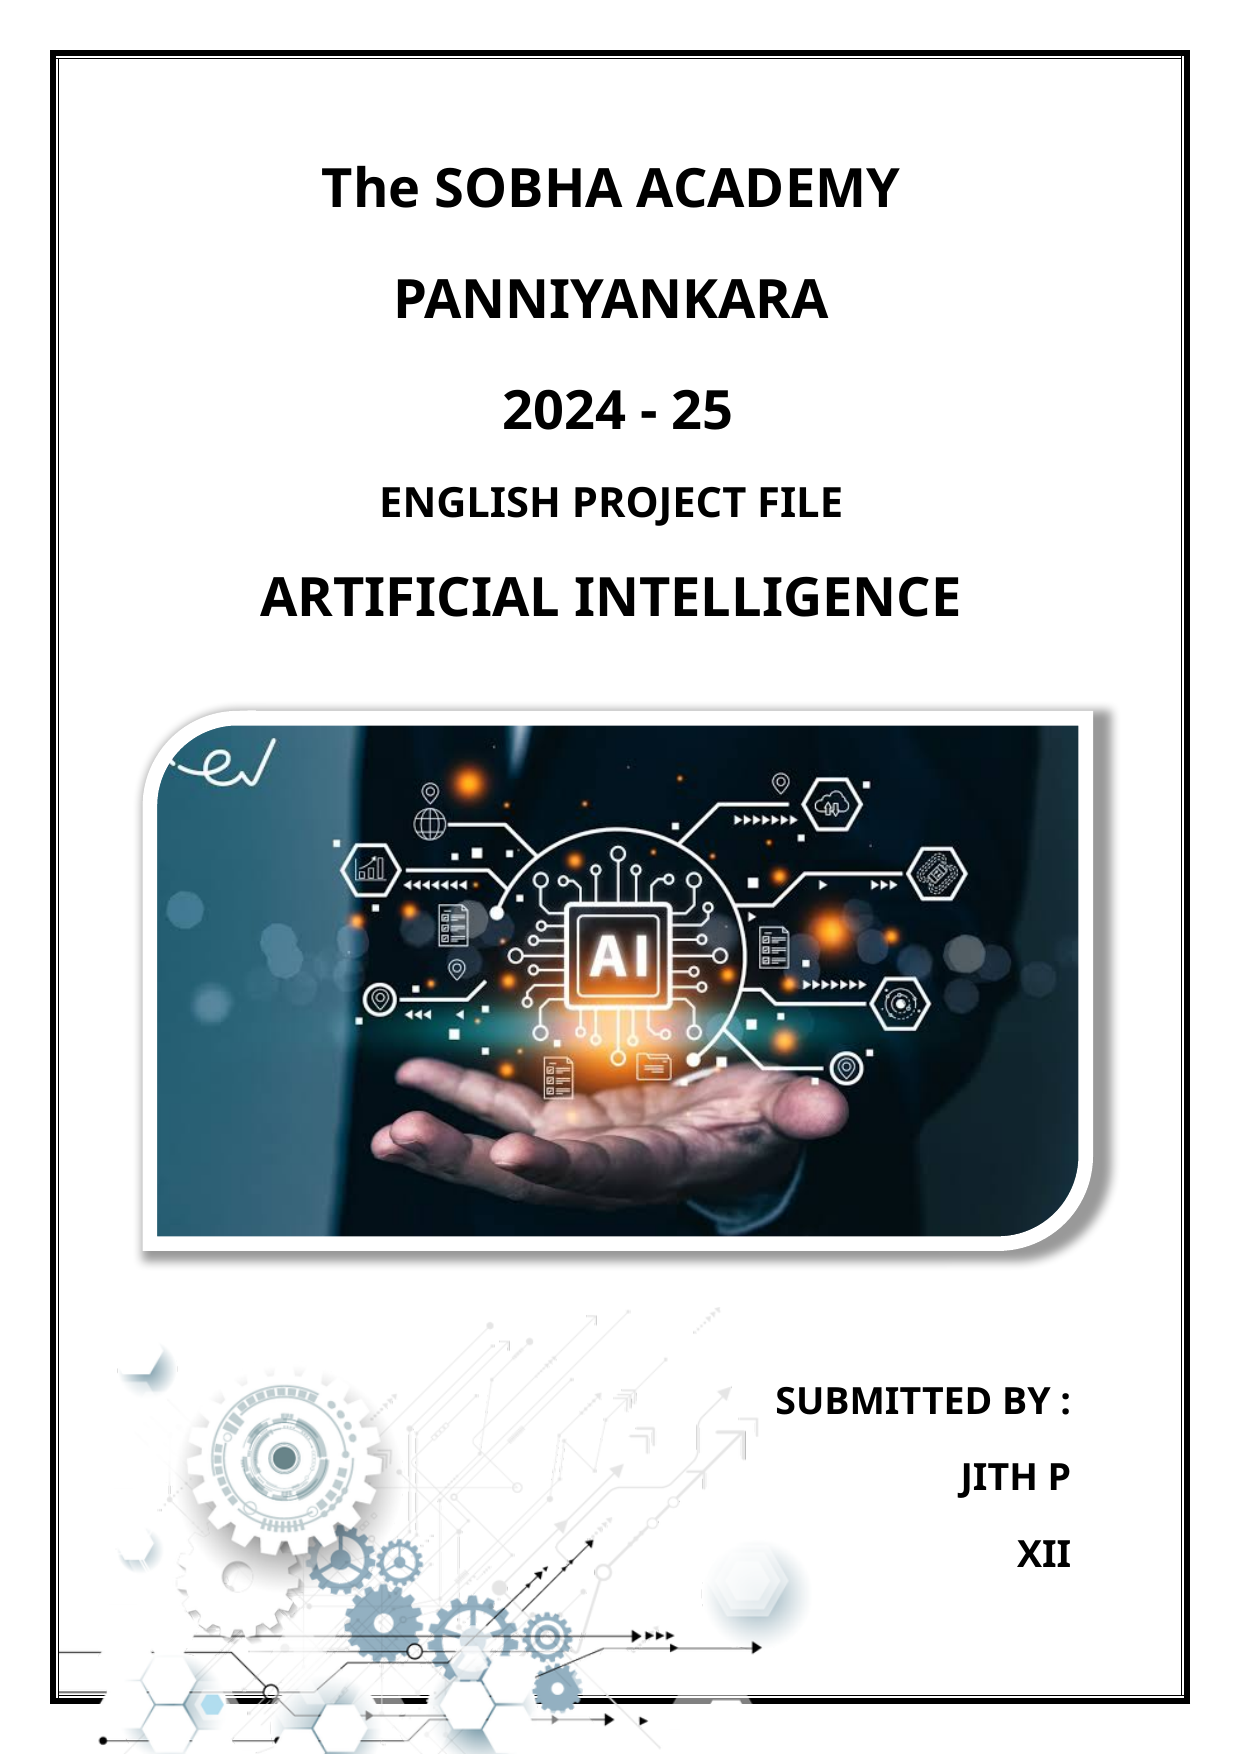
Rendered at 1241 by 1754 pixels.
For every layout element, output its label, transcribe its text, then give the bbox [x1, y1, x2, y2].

text JITH P [813, 1451, 1071, 1502]
text PANNIYANKARA [151, 261, 1071, 334]
picture [158, 726, 1078, 1236]
text SUBMITTED BY : [813, 1374, 1071, 1425]
text 2024 - 25 ENGLISH PROJECT FILE [151, 371, 1071, 530]
text ARTIFICIAL INTELLIGENCE [151, 558, 1071, 632]
text The SOBHA ACADEMY [151, 150, 1071, 224]
text XII [813, 1527, 1071, 1578]
picture [58, 1307, 813, 1754]
